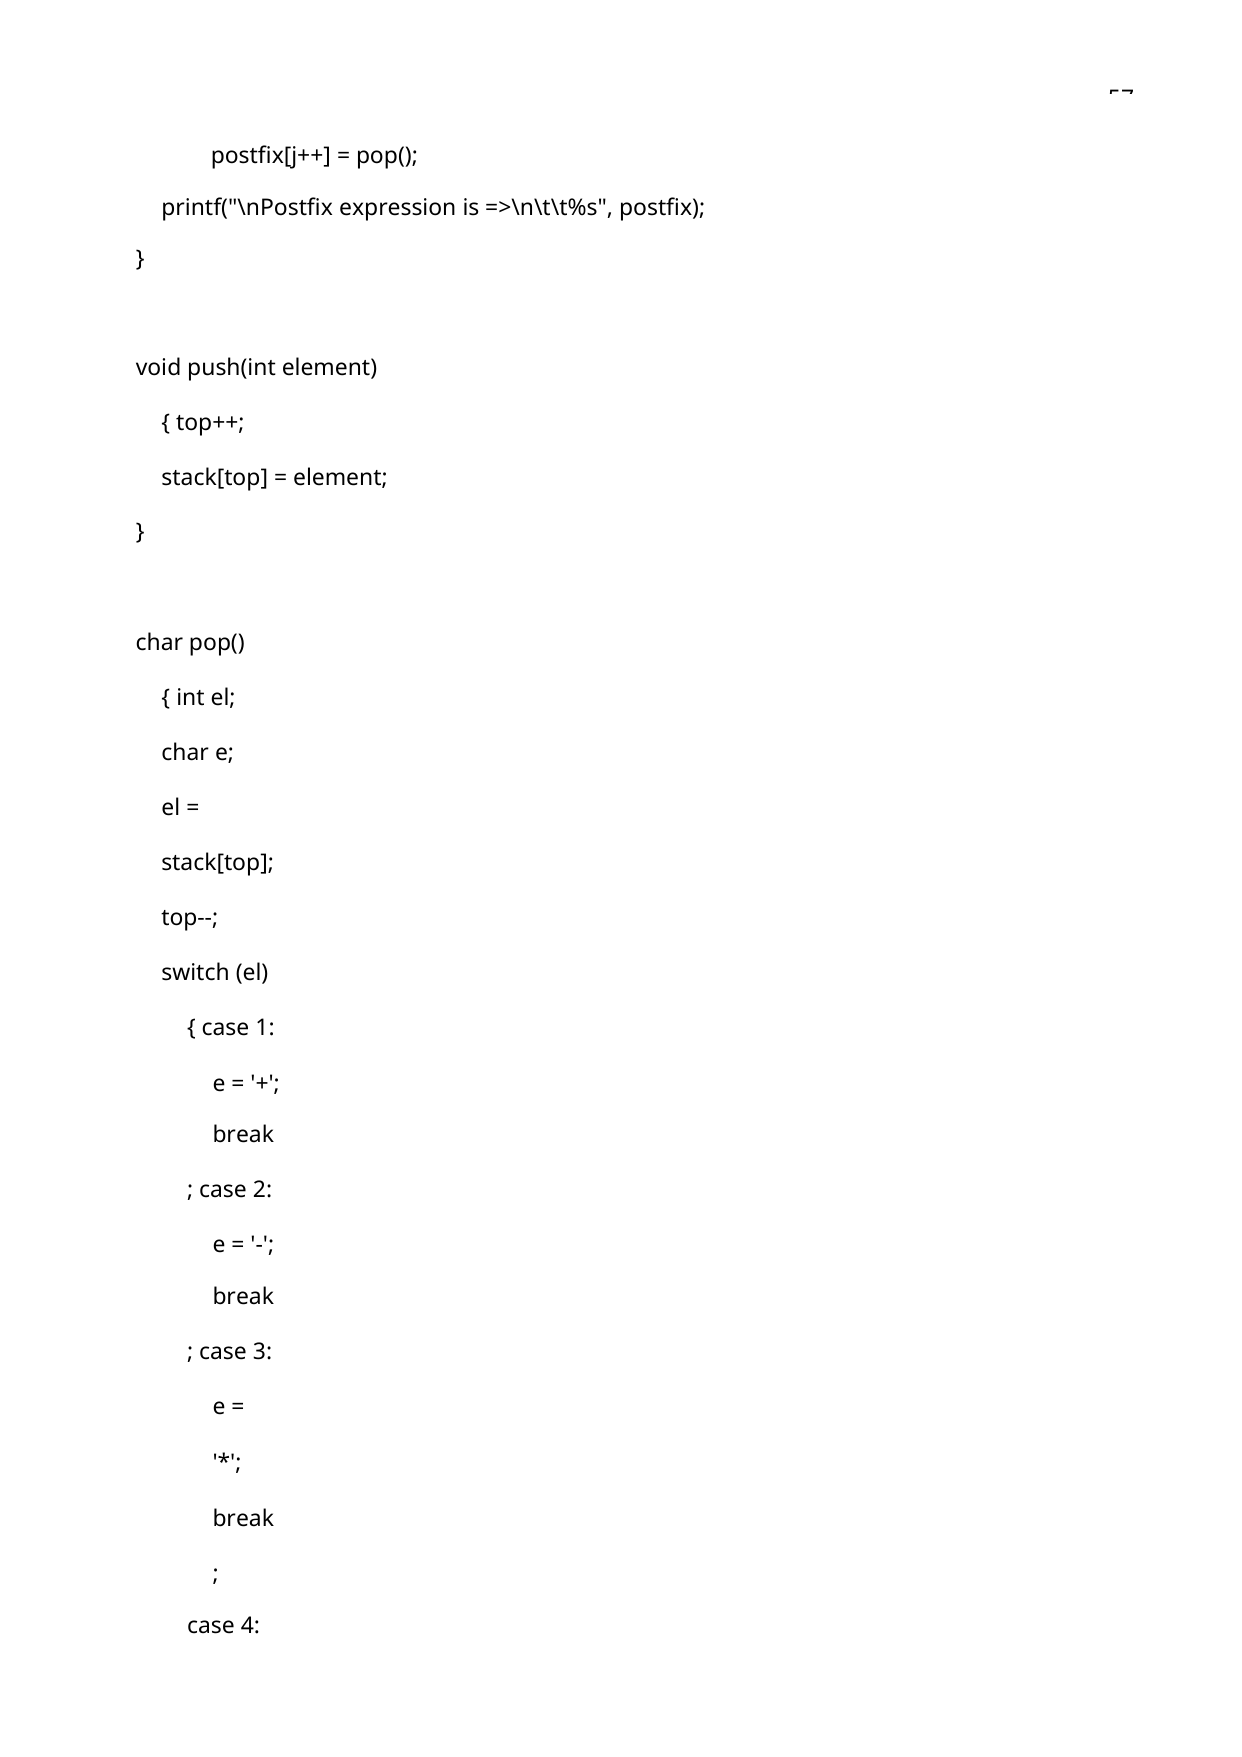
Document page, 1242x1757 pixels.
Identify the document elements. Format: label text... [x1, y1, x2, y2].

text e = '+'; [212, 1067, 1162, 1098]
text printf("\nPostfix expression is =>\n\t\t%s", postfix); [161, 191, 1162, 222]
text } [136, 242, 1162, 273]
text void push(int element) { top++; [136, 351, 377, 437]
text switch (el) { case 1: [161, 956, 281, 1043]
text } [136, 515, 1162, 546]
text break; case 3: [187, 1280, 278, 1366]
text char pop() { int el; char e; [135, 626, 256, 767]
text case 4: [187, 1613, 1162, 1639]
text break; case 2: [187, 1118, 278, 1204]
text e = '*'; break; [212, 1390, 278, 1588]
text stack[top] = element; [161, 461, 1162, 492]
text el = stack[top]; top--; [161, 791, 311, 932]
text postfix[j++] = pop(); [211, 139, 1162, 170]
text e = '-'; [212, 1228, 1162, 1260]
